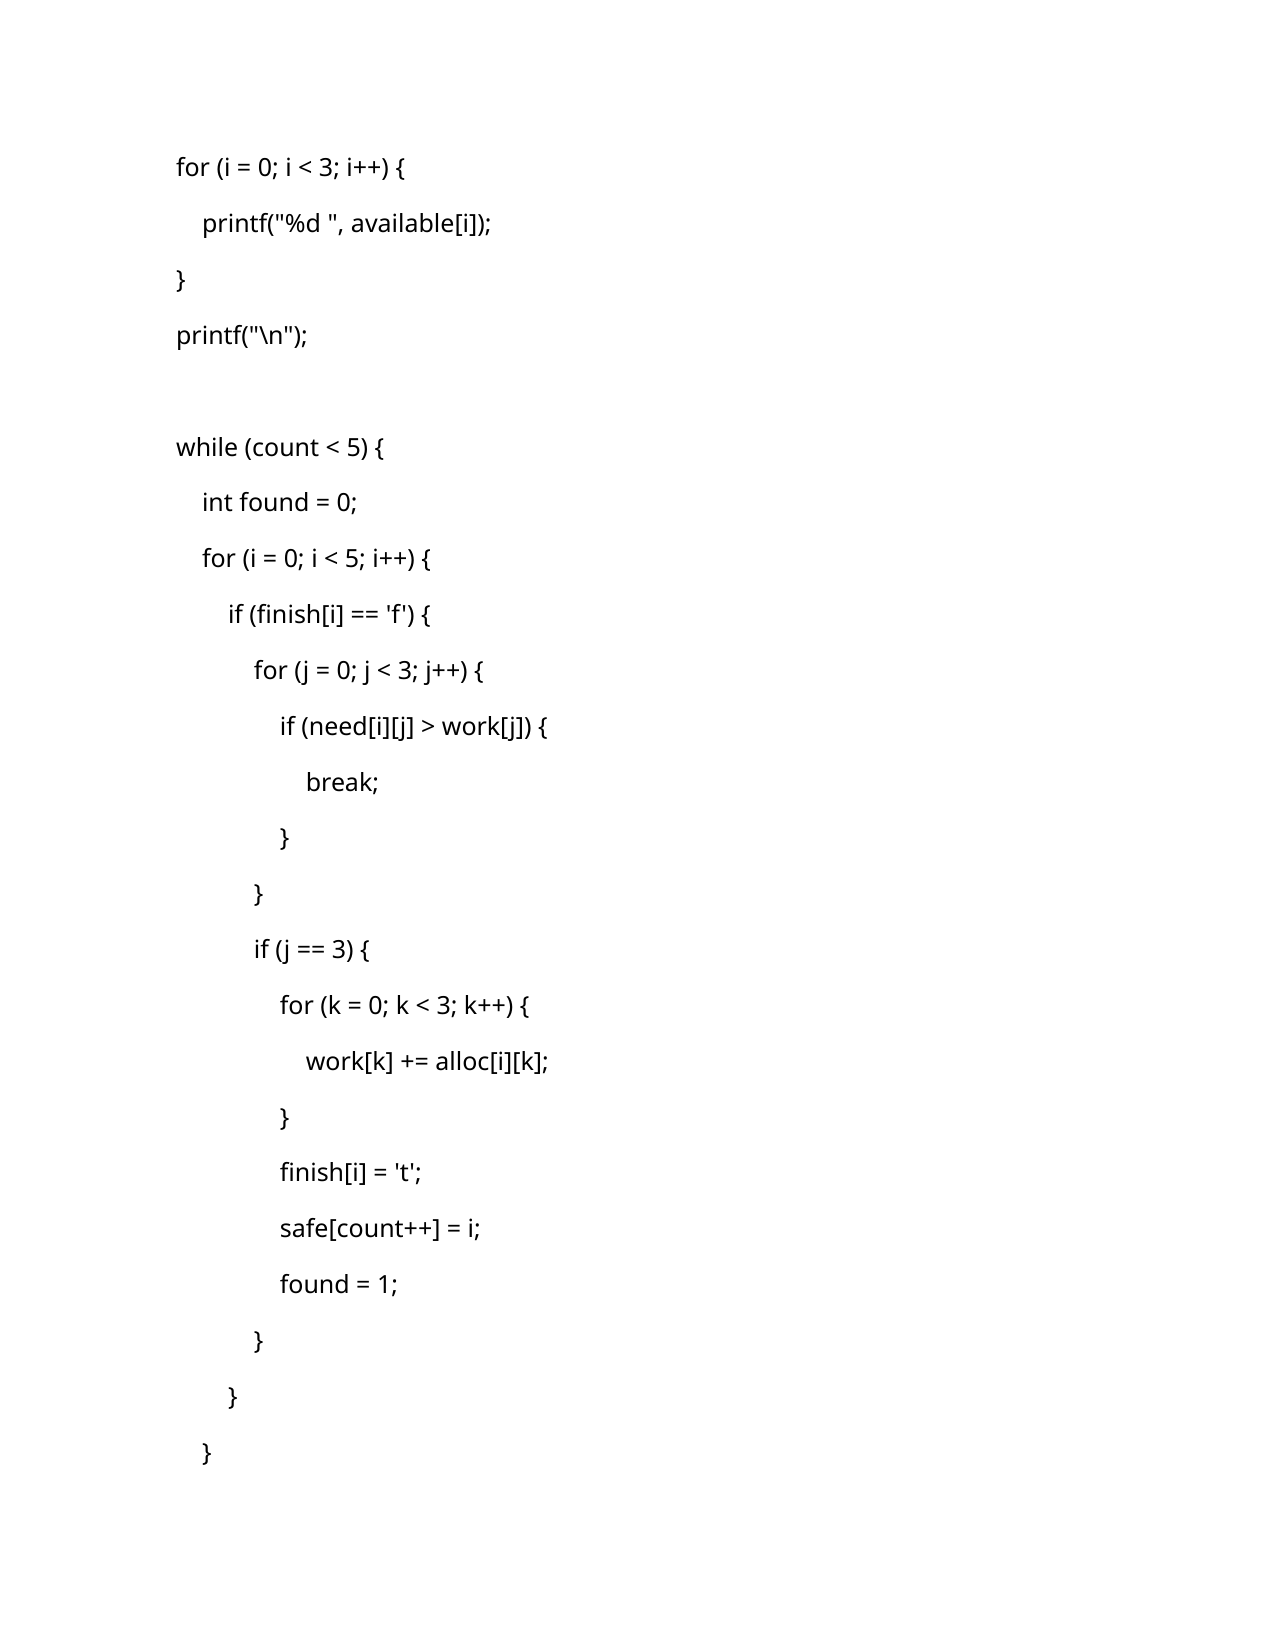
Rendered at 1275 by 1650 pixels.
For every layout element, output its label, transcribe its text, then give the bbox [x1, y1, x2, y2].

text found = 1; [150, 1267, 1125, 1301]
text printf("%d ", available[i]); [150, 206, 1125, 240]
text if (finish[i] == 'f') { [150, 597, 1125, 631]
text while (count < 5) { [150, 429, 1125, 463]
text } [150, 1434, 1125, 1468]
text for (k = 0; k < 3; k++) { [150, 987, 1125, 1022]
text if (j == 3) { [150, 932, 1125, 966]
text } [150, 820, 1125, 854]
text } [150, 1378, 1125, 1412]
text if (need[i][j] > work[j]) { [150, 708, 1125, 742]
text for (i = 0; i < 3; i++) { [150, 150, 1125, 184]
text break; [150, 764, 1125, 798]
text } [150, 1099, 1125, 1133]
text } [150, 262, 1125, 296]
text } [150, 876, 1125, 910]
text int found = 0; [150, 485, 1125, 519]
text printf("\n"); [150, 317, 1125, 352]
text finish[i] = 't'; [150, 1155, 1125, 1189]
text for (j = 0; j < 3; j++) { [150, 652, 1125, 687]
text for (i = 0; i < 5; i++) { [150, 541, 1125, 575]
text work[k] += alloc[i][k]; [150, 1043, 1125, 1077]
text safe[count++] = i; [150, 1211, 1125, 1245]
text } [150, 1322, 1125, 1357]
